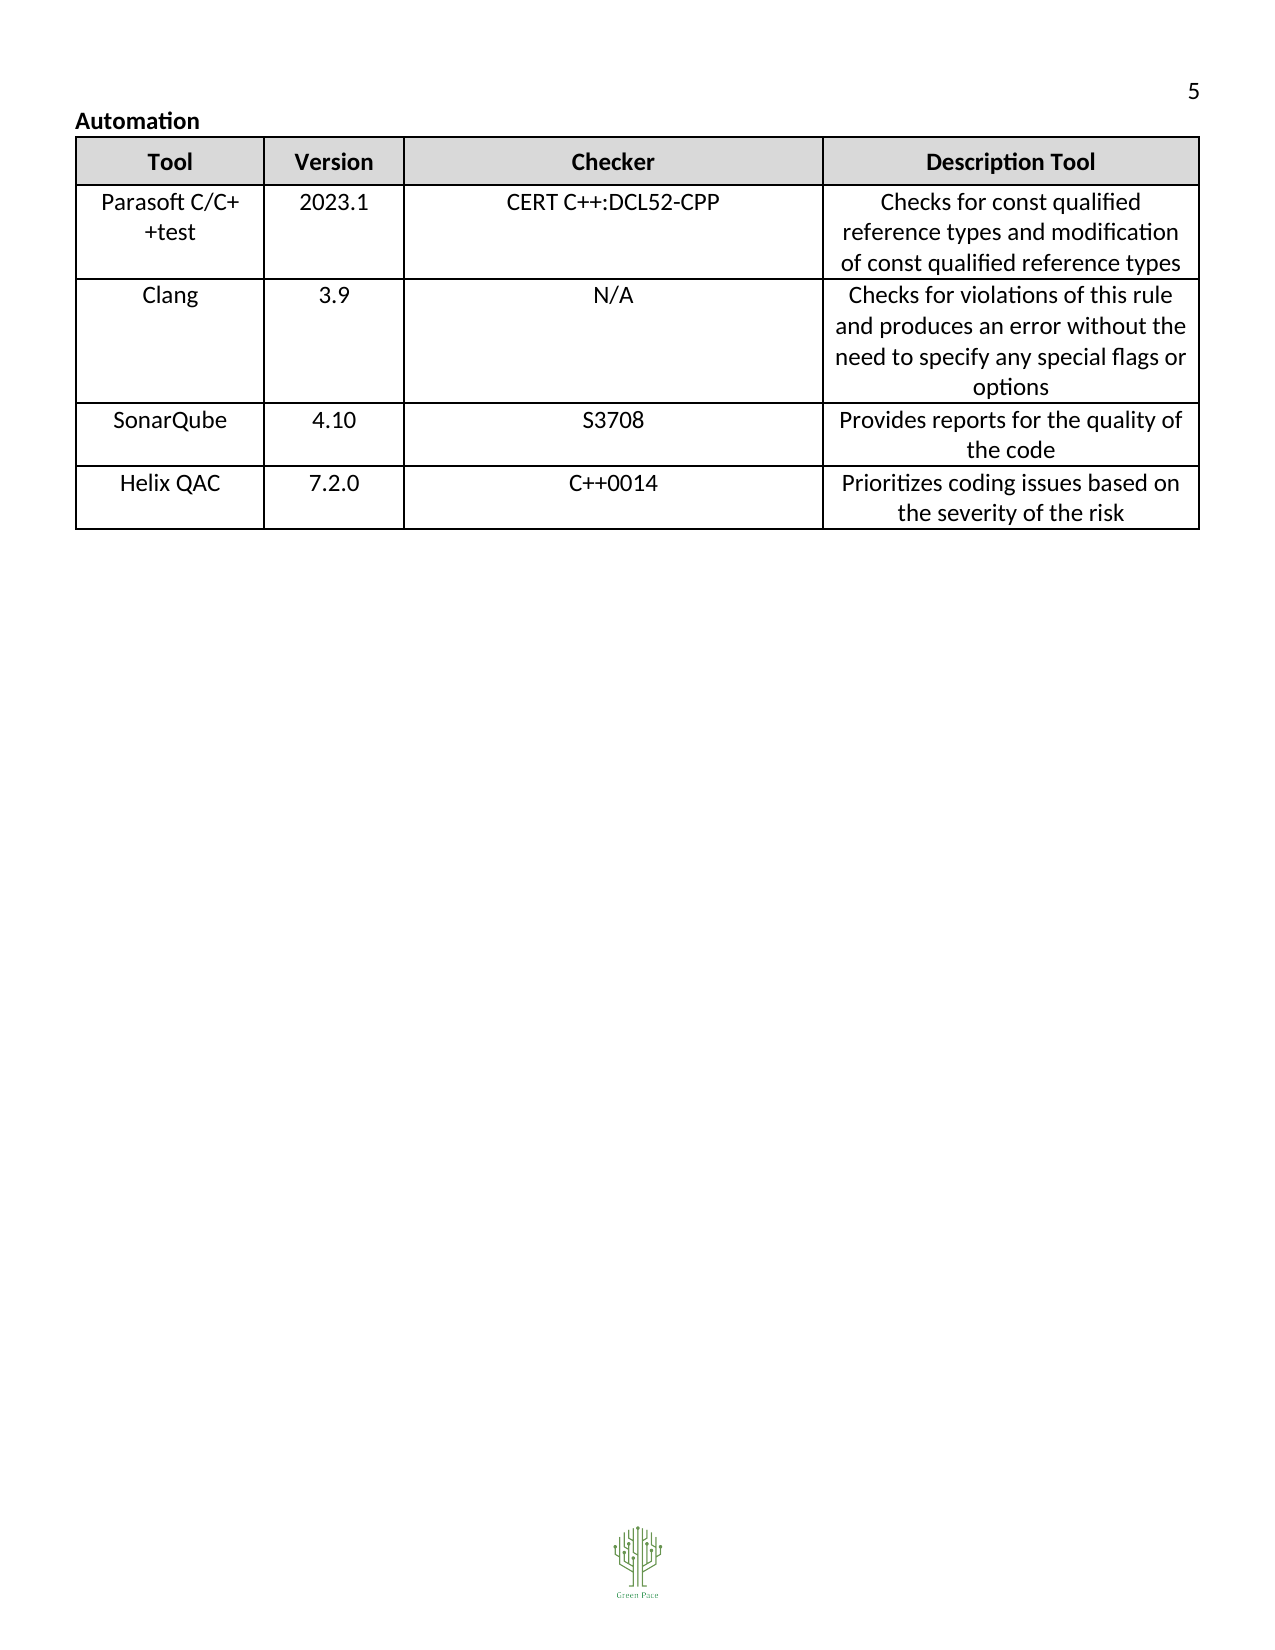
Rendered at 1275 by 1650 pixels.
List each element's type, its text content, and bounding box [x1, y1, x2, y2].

table_cell Provides reports for the quality of the code [824, 404, 1198, 465]
table_cell S3708 [405, 404, 822, 465]
table_cell Checks for violations of this rule and produces an error without the need to specify any special flags or options [824, 280, 1198, 402]
table_header Checker [405, 138, 822, 184]
text Automation [75, 106, 1200, 136]
table_header Version [265, 138, 403, 184]
table_header Description Tool [824, 138, 1198, 184]
table_cell Checks for const qualified reference types and modification of const qualified reference types [824, 186, 1198, 278]
table_cell N/A [405, 280, 822, 402]
table_cell 2023.1 [265, 186, 403, 278]
table_cell 3.9 [265, 280, 403, 402]
table_cell C++0014 [405, 467, 822, 528]
table_cell Clang [77, 280, 263, 402]
table_cell Prioritizes coding issues based on the severity of the risk [824, 467, 1198, 528]
table_cell Helix QAC [77, 467, 263, 528]
table_cell 4.10 [265, 404, 403, 465]
picture [605, 1521, 670, 1606]
table_header Tool [77, 138, 263, 184]
table_cell SonarQube [77, 404, 263, 465]
table_cell 7.2.0 [265, 467, 403, 528]
table_cell CERT C++:DCL52-CPP [405, 186, 822, 278]
table_cell Parasoft C/C++test [77, 186, 263, 278]
